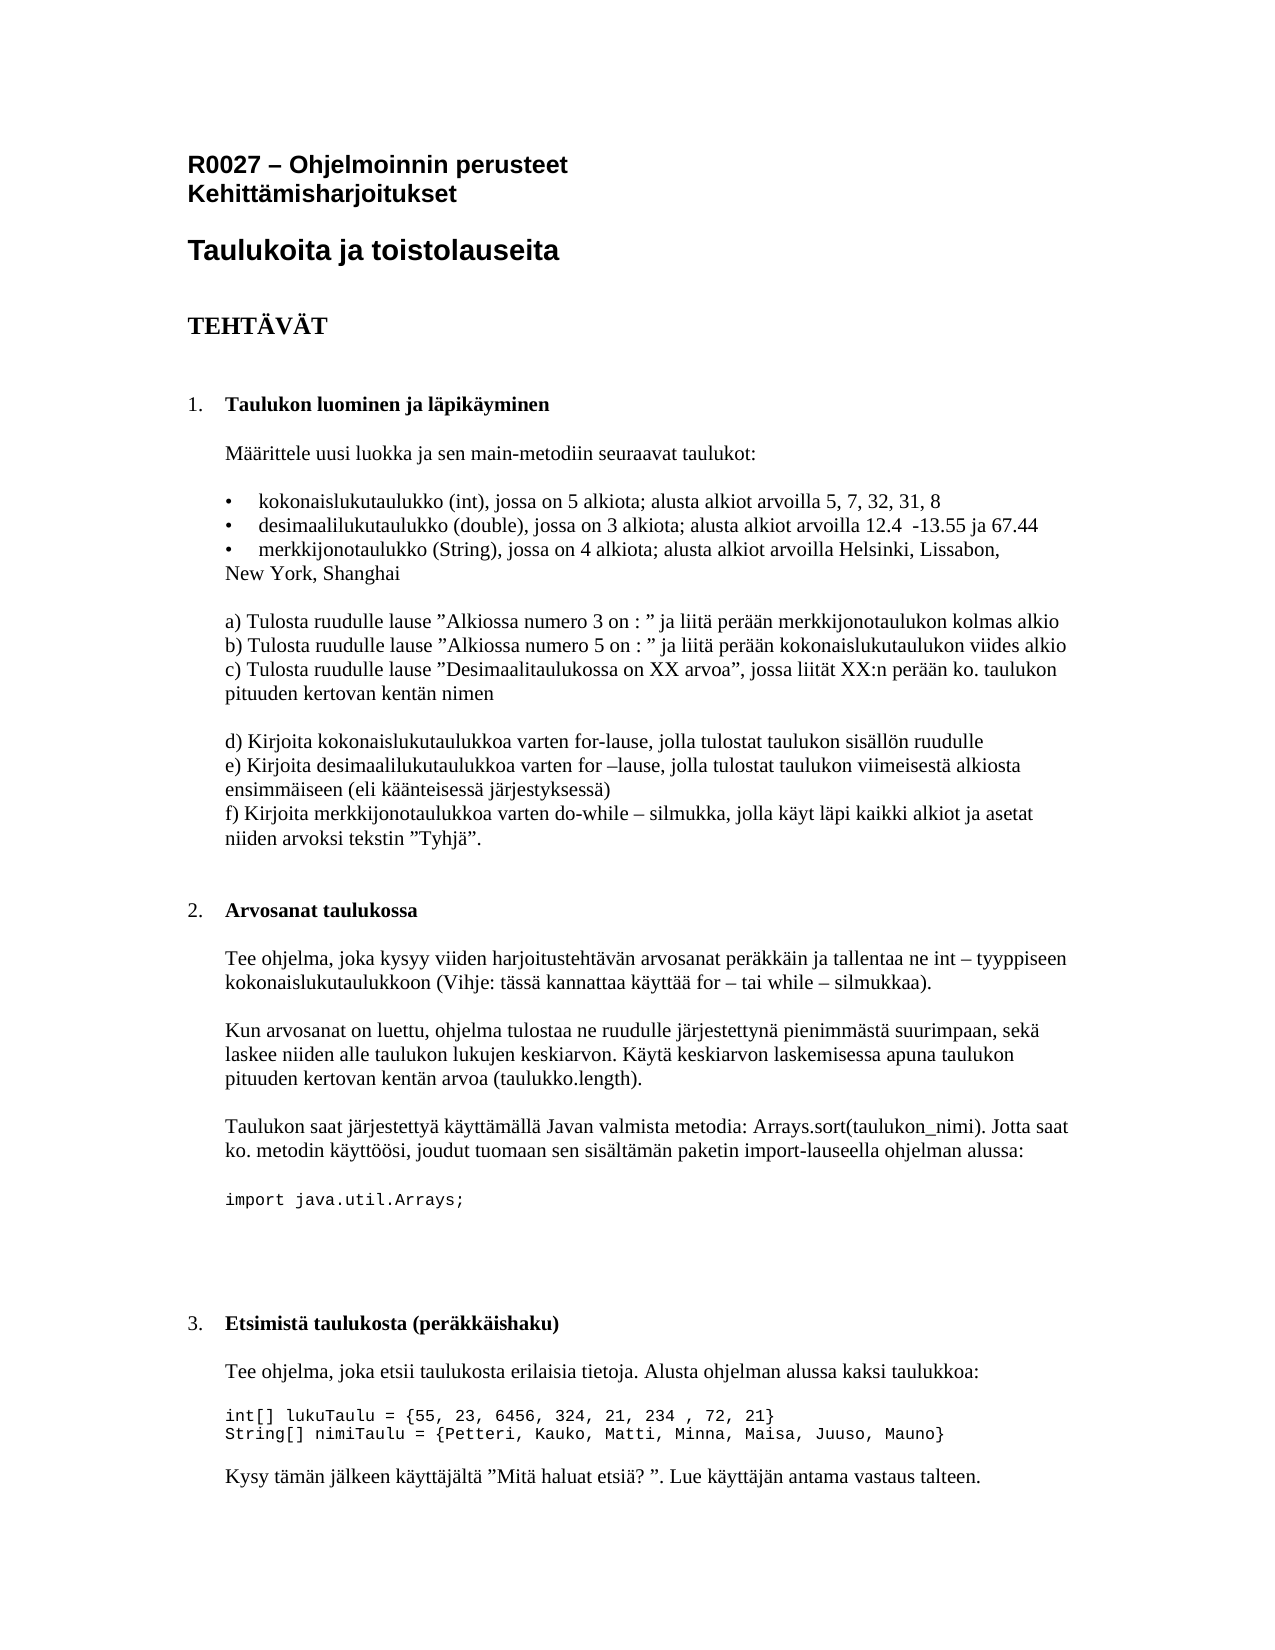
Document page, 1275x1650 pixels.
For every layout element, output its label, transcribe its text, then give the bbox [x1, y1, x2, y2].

text d) Kirjoita kokonaislukutaulukkoa varten for-lause, jolla tulostat taulukon sisällön ruudulle [225, 729, 1087, 753]
text Kun arvosanat on luettu, ohjelma tulostaa ne ruudulle järjestettynä pienimmästä suurimpaan, sekä laskee niiden alle taulukon lukujen keskiarvon. Käytä keskiarvon laskemisessa apuna taulukon pituuden kertovan kentän arvoa (taulukko.length). [225, 1018, 1087, 1090]
text e) Kirjoita desimaalilukutaulukkoa varten for –lause, jolla tulostat taulukon viimeisestä alkiosta ensimmäiseen (eli käänteisessä järjestyksessä) [225, 753, 1087, 801]
text String[] nimiTaulu = {Petteri, Kauko, Matti, Minna, Maisa, Juuso, Mauno} [225, 1426, 1087, 1445]
text b) Tulosta ruudulle lause ”Alkiossa numero 5 on : ” ja liitä perään kokonaislukutaulukon viides alkio [225, 633, 1087, 657]
text Tee ohjelma, joka kysyy viiden harjoitustehtävän arvosanat peräkkäin ja tallentaa ne int – tyyppiseen kokonaislukutaulukkoon (Vihje: tässä kannattaa käyttää for – tai while – silmukkaa). [225, 922, 1087, 994]
text • kokonaislukutaulukko (int), jossa on 5 alkiota; alusta alkiot arvoilla 5, 7, 32, 31, 8 [225, 488, 1087, 513]
text • desimaalilukutaulukko (double), jossa on 3 alkiota; alusta alkiot arvoilla 12.4 -13.55 ja 67.44 [225, 513, 1087, 537]
subtitle Taulukoita ja toistolauseita [187, 232, 1087, 304]
text import java.util.Arrays; [225, 1191, 1087, 1210]
text Kehittämisharjoitukset [187, 179, 1087, 207]
list Etsimistä taulukosta (peräkkäishaku) Tee ohjelma, joka etsii taulukosta erilaisia tietoja. Alusta ohjelman alussa kaksi taulukkoa: int[] lukuTaulu = {55, 23, 6456, 324, 21, 234 , 72, 21} [187, 1311, 1087, 1426]
list Arvosanat taulukossa [187, 898, 1087, 922]
text a) Tulosta ruudulle lause ”Alkiossa numero 3 on : ” ja liitä perään merkkijonotaulukon kolmas alkio [225, 609, 1087, 633]
list Taulukon luominen ja läpikäyminen [187, 392, 1087, 416]
text Määrittele uusi luokka ja sen main-metodiin seuraavat taulukot: [225, 440, 1087, 464]
text • merkkijonotaulukko (String), jossa on 4 alkiota; alusta alkiot arvoilla Helsinki, Lissabon, New York, Shanghai [225, 537, 1087, 585]
text f) Kirjoita merkkijonotaulukkoa varten do-while – silmukka, jolla käyt läpi kaikki alkiot ja asetat niiden arvoksi tekstin ”Tyhjä”. [225, 801, 1087, 849]
text Kysy tämän jälkeen käyttäjältä ”Mitä haluat etsiä? ”. Lue käyttäjän antama vastaus talteen. [225, 1464, 1087, 1488]
text TEHTÄVÄT [187, 311, 1087, 339]
text Taulukon saat järjestettyä käyttämällä Javan valmista metodia: Arrays.sort(taulukon_nimi). Jotta saat ko. metodin käyttöösi, joudut tuomaan sen sisältämän paketin import-lauseella ohjelman alussa: [225, 1114, 1087, 1191]
text c) Tulosta ruudulle lause ”Desimaalitaulukossa on XX arvoa”, jossa liität XX:n perään ko. taulukon pituuden kertovan kentän nimen [225, 657, 1087, 705]
text R0027 – Ohjelmoinnin perusteet [187, 150, 1087, 179]
